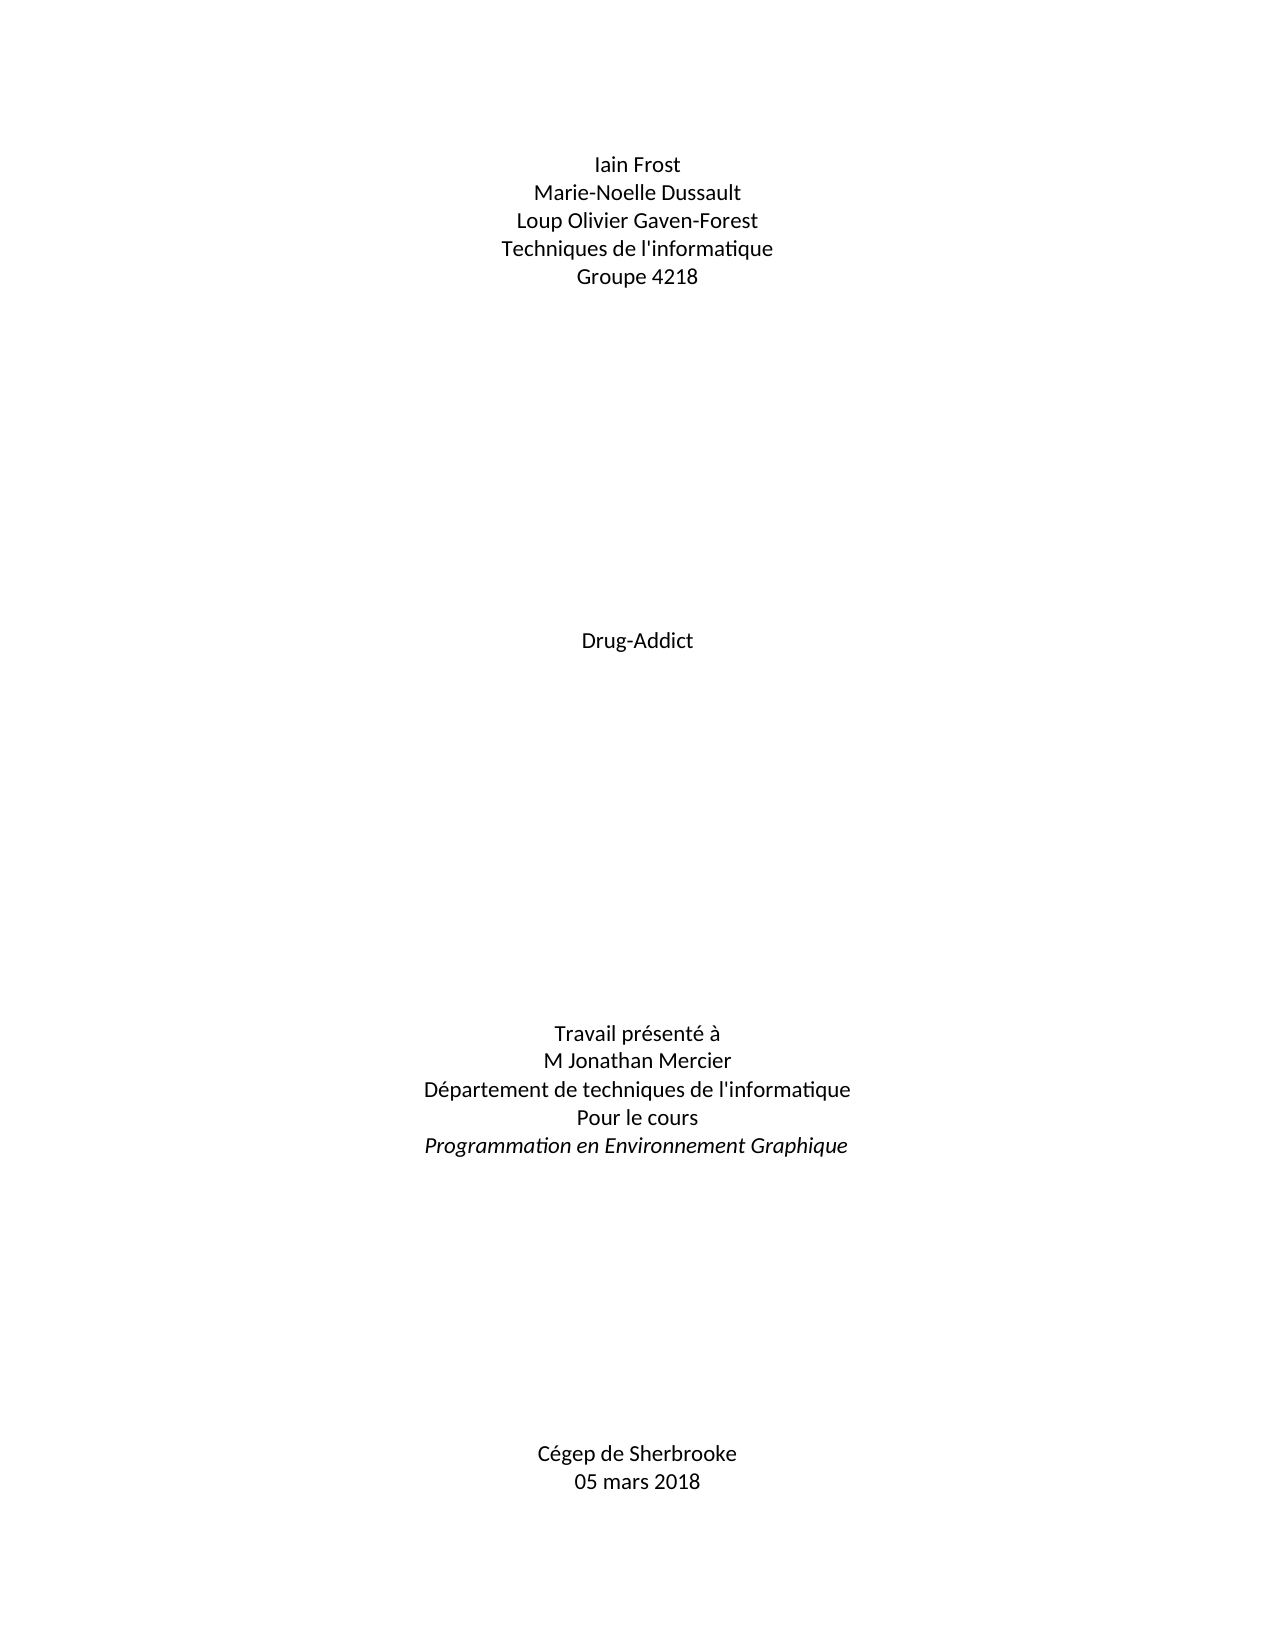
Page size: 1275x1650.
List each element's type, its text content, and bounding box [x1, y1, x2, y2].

text Loup Olivier Gaven-Forest [187, 206, 1087, 234]
text Drug-Addict [187, 626, 1087, 654]
text Groupe 4218 [187, 262, 1087, 290]
text Marie-Noelle Dussault [187, 178, 1087, 206]
text Cégep de Sherbrooke [187, 1439, 1087, 1467]
text Pour le cours [187, 1103, 1087, 1131]
text Techniques de l'informatique [187, 234, 1087, 262]
text Département de techniques de l'informatique [187, 1075, 1087, 1103]
text Iain Frost [187, 150, 1087, 178]
text M Jonathan Mercier [187, 1047, 1087, 1075]
text Travail présenté à [187, 1019, 1087, 1047]
text Programmation en Environnement Graphique [187, 1131, 1087, 1159]
text 05 mars 2018 [187, 1467, 1087, 1495]
